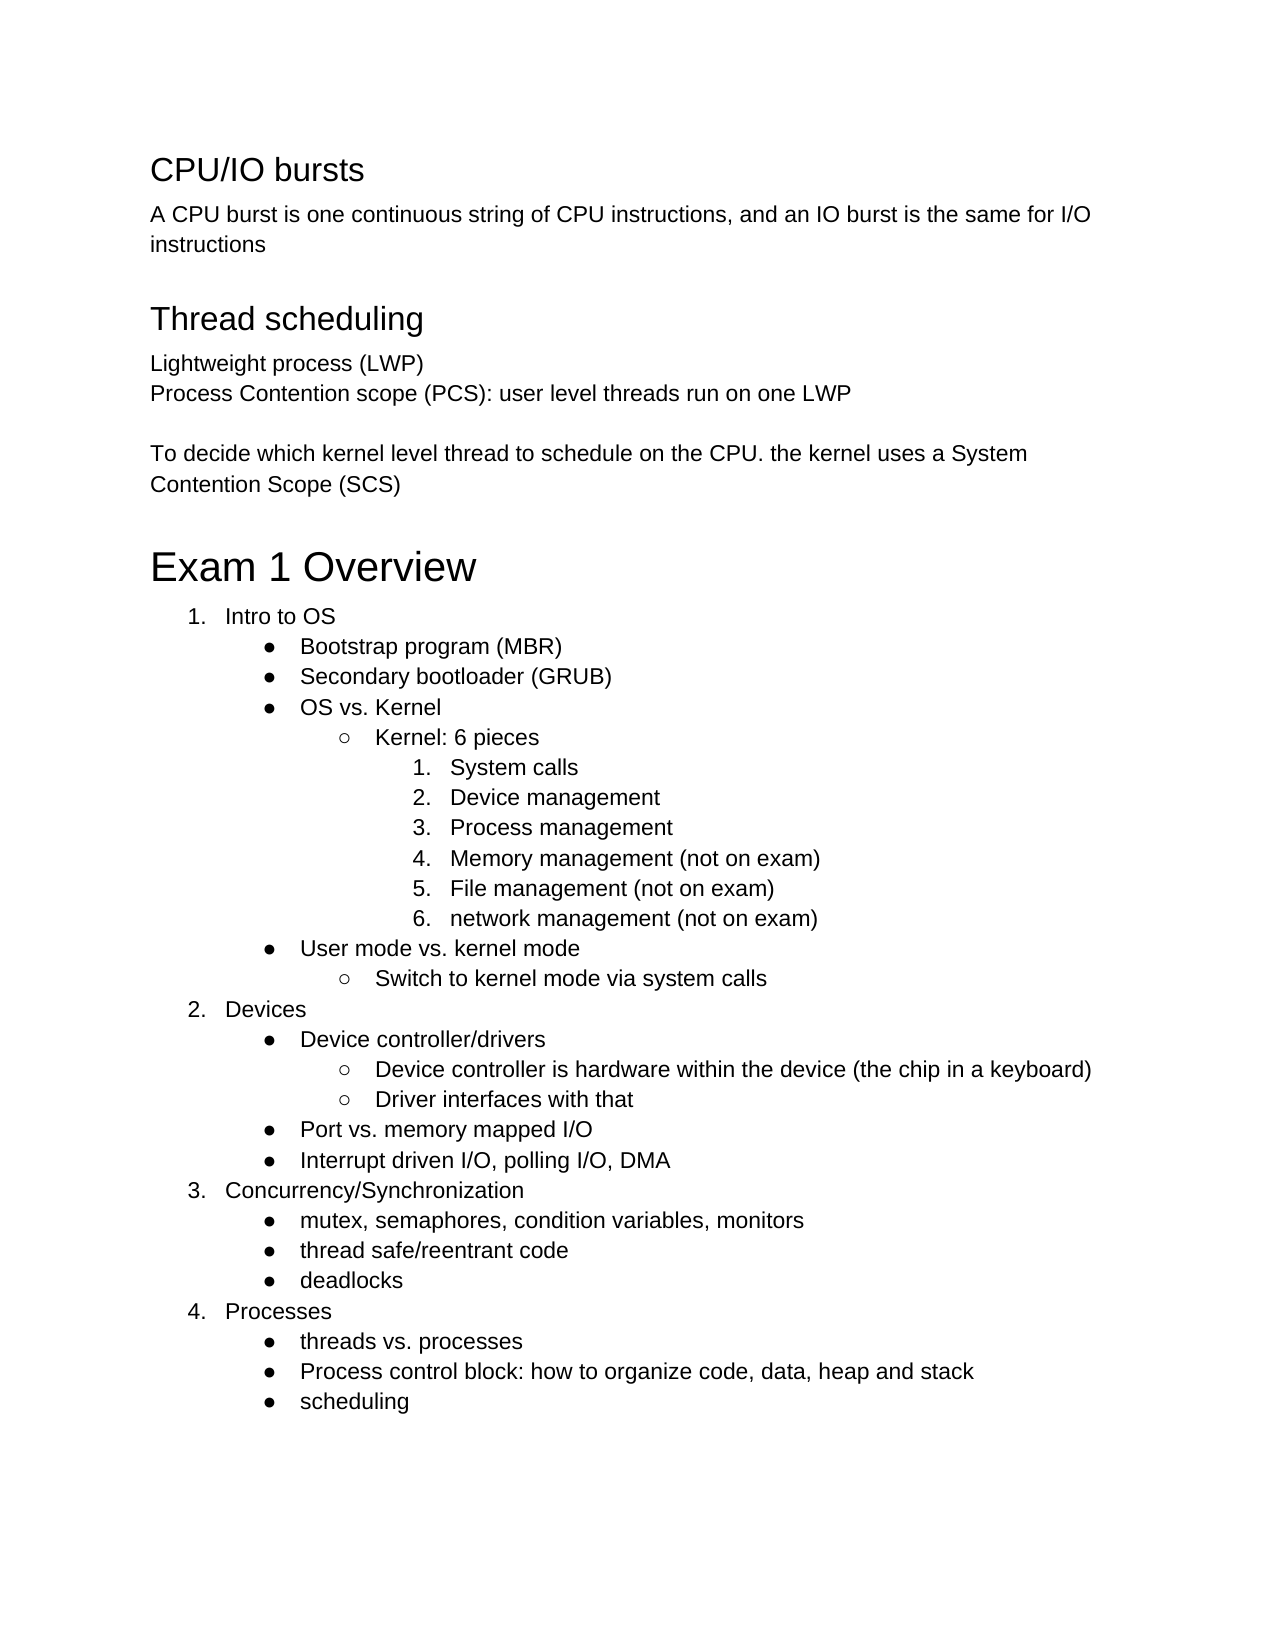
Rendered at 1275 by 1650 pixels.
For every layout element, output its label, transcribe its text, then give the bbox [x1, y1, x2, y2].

list Process control block: how to organize code, data, heap and stack [262, 1358, 1125, 1384]
list Intro to OS [187, 603, 1125, 629]
list Port vs. memory mapped I/O [262, 1116, 1125, 1143]
text Lightweight process (LWP) [150, 350, 1125, 376]
list Process management [412, 814, 1125, 841]
text Process Contention scope (PCS): user level threads run on one LWP [150, 380, 1125, 406]
list Kernel: 6 pieces [337, 724, 1125, 750]
list Bootstrap program (MBR) [262, 633, 1125, 659]
list Driver interfaces with that [337, 1086, 1125, 1113]
list Device management [412, 784, 1125, 811]
list deadlocks [262, 1267, 1125, 1294]
list mutex, semaphores, condition variables, monitors [262, 1207, 1125, 1233]
list OS vs. Kernel [262, 693, 1125, 720]
list scheduling [262, 1388, 1125, 1415]
list Processes [187, 1298, 1125, 1324]
list Memory management (not on exam) [412, 844, 1125, 871]
list System calls [412, 754, 1125, 780]
list Switch to kernel mode via system calls [337, 965, 1125, 992]
subtitle CPU/IO bursts [150, 150, 1125, 188]
list network management (not on exam) [412, 905, 1125, 931]
list threads vs. processes [262, 1328, 1125, 1354]
text To decide which kernel level thread to schedule on the CPU. the kernel uses a System Contention Scope (SCS) [150, 440, 1125, 497]
list User mode vs. kernel mode [262, 935, 1125, 962]
list Secondary bootloader (GRUB) [262, 663, 1125, 690]
list thread safe/reentrant code [262, 1237, 1125, 1264]
text A CPU burst is one continuous string of CPU instructions, and an IO burst is the same for I/O instructions [150, 201, 1125, 257]
list Devices [187, 996, 1125, 1022]
list File management (not on exam) [412, 875, 1125, 901]
subtitle Thread scheduling [150, 299, 1125, 337]
subtitle Exam 1 Overview [150, 542, 1125, 590]
list Interrupt driven I/O, polling I/O, DMA [262, 1147, 1125, 1173]
list Concurrency/Synchronization [187, 1177, 1125, 1203]
list Device controller is hardware within the device (the chip in a keyboard) [337, 1056, 1125, 1082]
list Device controller/drivers [262, 1026, 1125, 1052]
